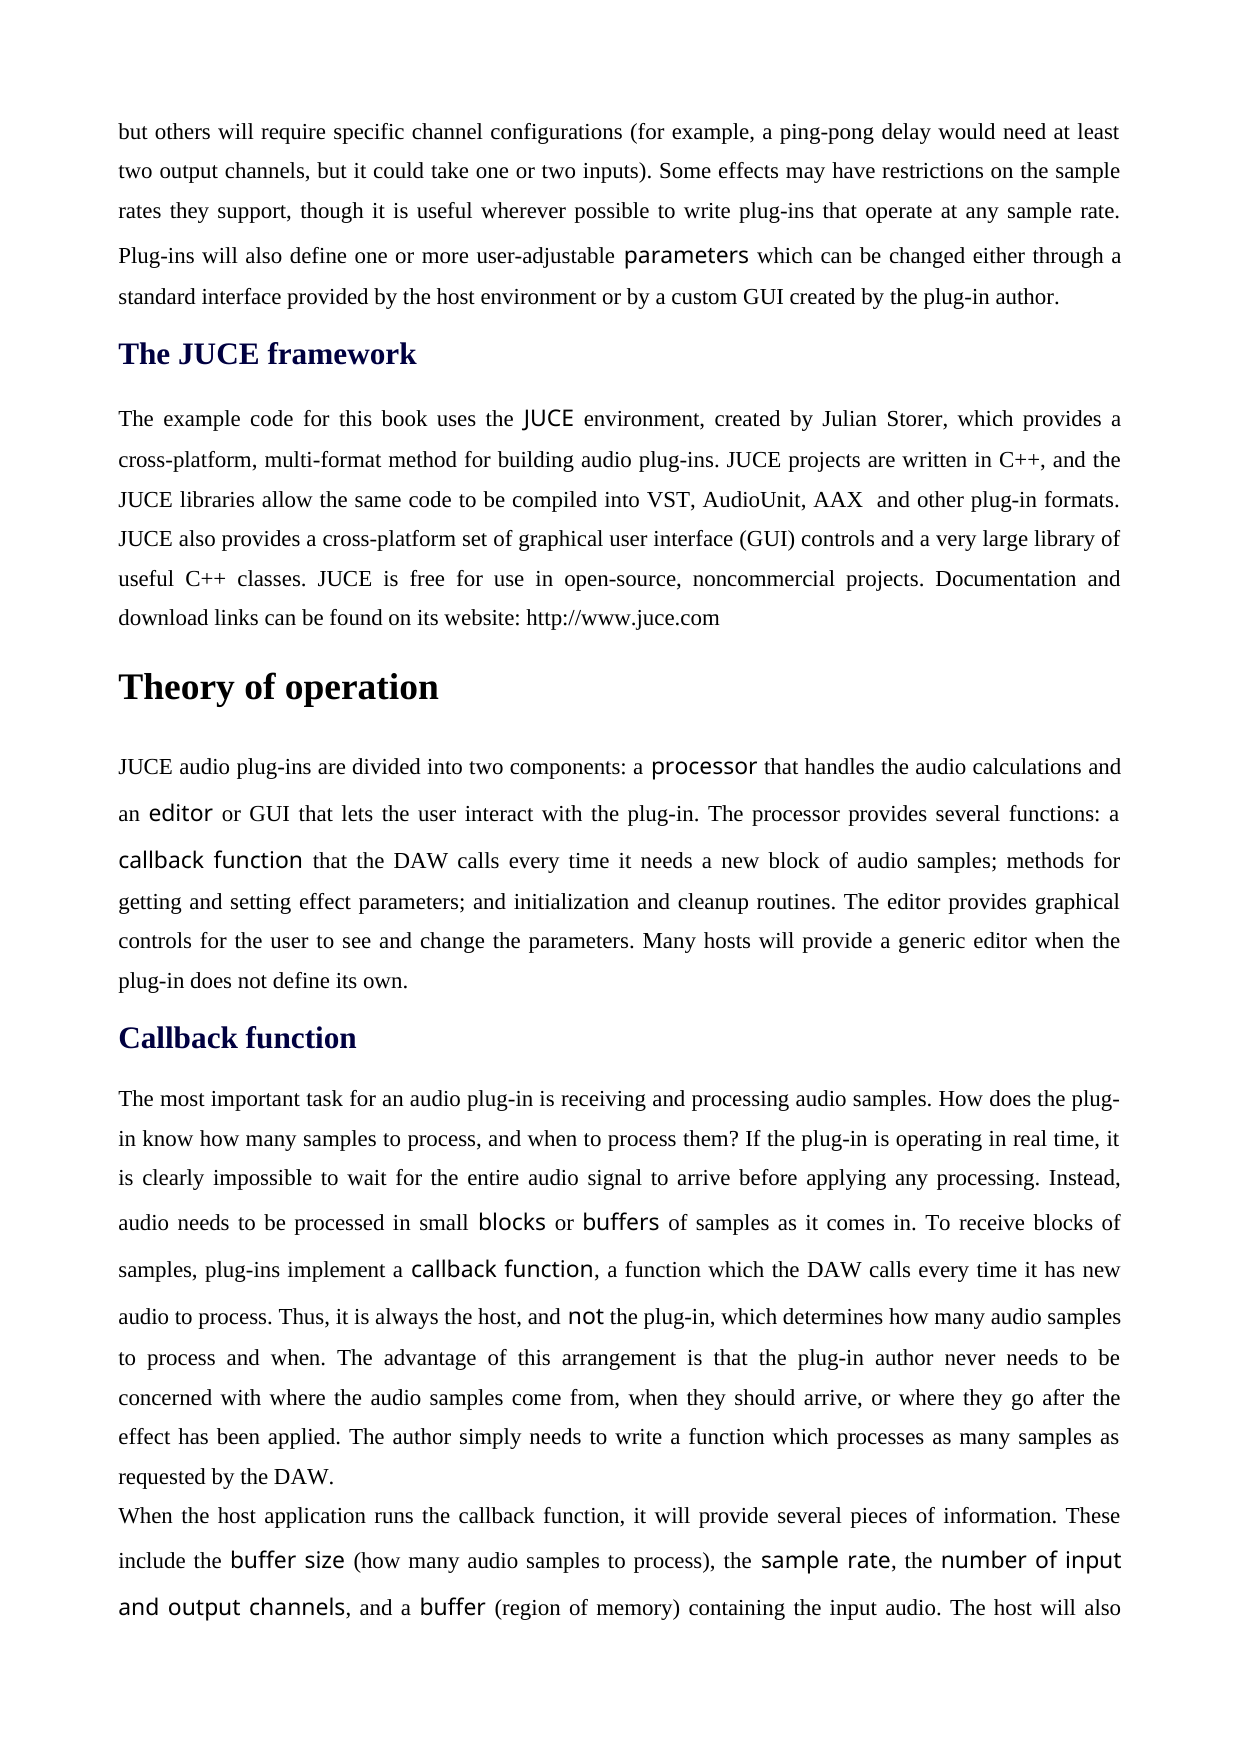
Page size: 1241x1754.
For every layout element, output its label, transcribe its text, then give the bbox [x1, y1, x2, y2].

subtitle Callback function [118, 1019, 1122, 1055]
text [118, 1502, 1122, 1622]
text The most important task for an audio plug-in is receiving and processing audio samples. How does the plug-in know how many samples to process, and when to process them? If the plug-in is operating in real time, it is clearly impossible to wait for the entire audio signal to arrive before applying any processing. Instead, audio needs to be processed in small blocks or buffers of samples as it comes in. To receive blocks of samples, plug-ins implement a callback function, a function which the DAW calls every time it has new audio to process. Thus, it is always the host, and not the plug-in, which determines how many audio samples to process and when. The advantage of this arrangement is that the plug-in author never needs to be concerned with where the audio samples come from, when they should arrive, or where they go after the effect has been applied. The author simply needs to write a function which processes as many samples as requested by the DAW. [118, 1085, 1122, 1489]
text The example code for this book uses the JUCE environment, created by Julian Storer, which provides a cross-platform, multi-format method for building audio plug-ins. JUCE projects are written in C++, and the JUCE libraries allow the same code to be compiled into VST, AudioUnit, AAX and other plug-in formats. JUCE also provides a cross-platform set of graphical user interface (GUI) controls and a very large library of useful C++ classes. JUCE is free for use in open-source, noncommercial projects. Documentation and download links can be found on its website: http://www.juce.com [118, 402, 1122, 630]
subtitle Theory of operation [118, 664, 1122, 707]
subtitle The JUCE framework [118, 335, 1122, 371]
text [118, 118, 1122, 310]
text JUCE audio plug-ins are divided into two components: a processor that handles the audio calculations and an editor or GUI that lets the user interact with the plug-in. The processor provides several functions: a callback function that the DAW calls every time it needs a new block of audio samples; methods for getting and setting effect parameters; and initialization and cleanup routines. The editor provides graphical controls for the user to see and change the parameters. Many hosts will provide a generic editor when the plug-in does not define its own. [118, 750, 1122, 993]
